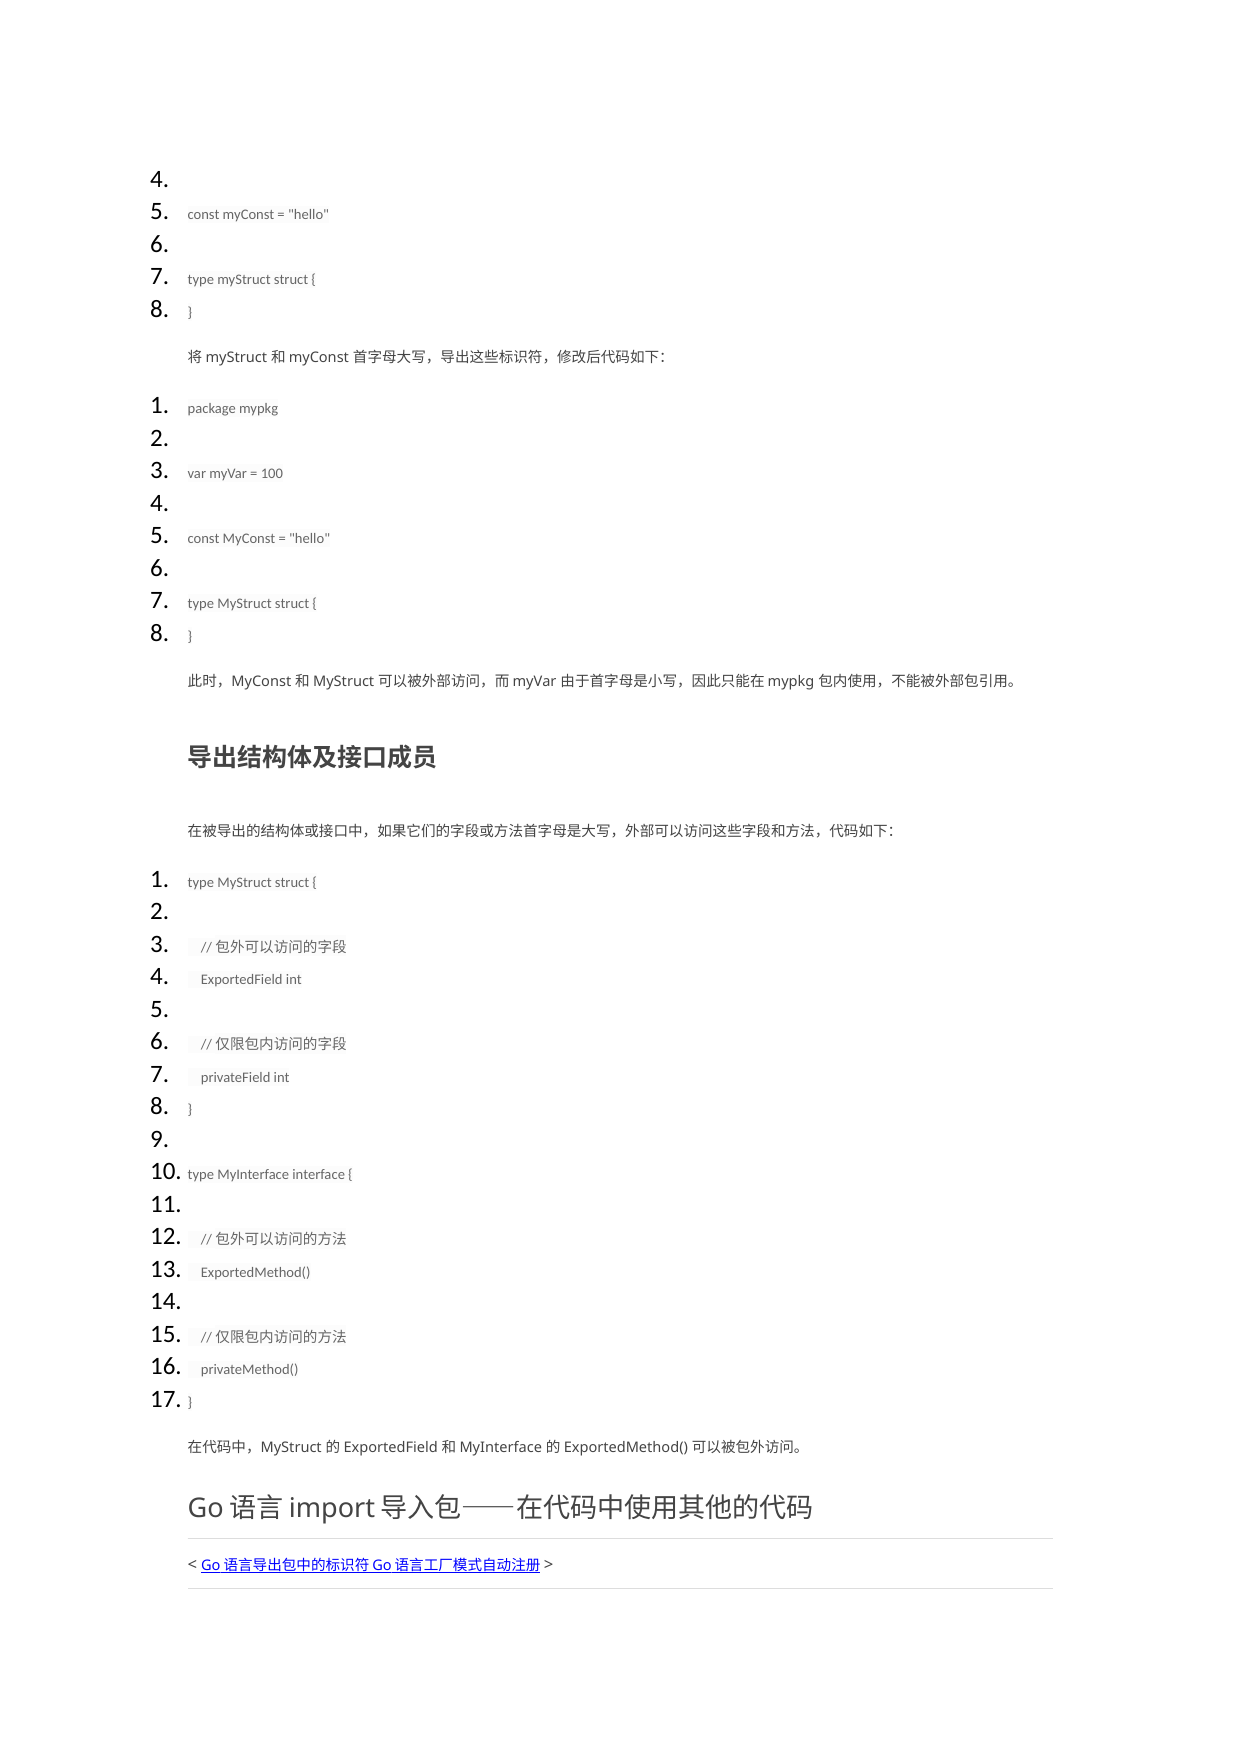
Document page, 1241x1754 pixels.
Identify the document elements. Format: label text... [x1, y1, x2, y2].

list package mypkg [150, 388, 1053, 421]
list privateField int [150, 1057, 1053, 1089]
list ExportedMethod() [150, 1252, 1053, 1284]
list } [150, 1089, 1053, 1122]
list } [150, 292, 1053, 324]
text < Go语言导出包中的标识符Go语言工厂模式自动注册 > [187, 1539, 1053, 1589]
list } [150, 616, 1053, 648]
list type MyStruct struct { [150, 862, 1053, 894]
text 此时，MyConst 和 MyStruct 可以被外部访问，而 myVar 由于首字母是小写，因此只能在 mypkg 包内使用，不能被外部包引用。 [187, 664, 1053, 696]
text 在代码中，MyStruct 的 ExportedField 和 MyInterface 的 ExportedMethod() 可以被包外访问。 [187, 1430, 1053, 1463]
list // 包外可以访问的方法 [150, 1219, 1053, 1252]
text 将 myStruct 和 myConst 首字母大写，导出这些标识符，修改后代码如下： [187, 340, 1053, 373]
list type MyStruct struct { [150, 583, 1053, 616]
subtitle 导出结构体及接口成员 [187, 723, 1053, 788]
list type MyInterface interface { [150, 1154, 1053, 1187]
list privateMethod() [150, 1349, 1053, 1382]
list ExportedField int [150, 959, 1053, 992]
list } [150, 1382, 1053, 1414]
list type myStruct struct { [150, 259, 1053, 292]
list // 包外可以访问的字段 [150, 927, 1053, 959]
subtitle Go语言import导入包——在代码中使用其他的代码 [187, 1473, 1053, 1538]
list // 仅限包内访问的方法 [150, 1317, 1053, 1349]
list const myConst = "hello" [150, 194, 1053, 227]
list var myVar = 100 [150, 453, 1053, 486]
text 在被导出的结构体或接口中，如果它们的字段或方法首字母是大写，外部可以访问这些字段和方法，代码如下： [187, 814, 1053, 846]
list const MyConst = "hello" [150, 518, 1053, 551]
list // 仅限包内访问的字段 [150, 1024, 1053, 1057]
